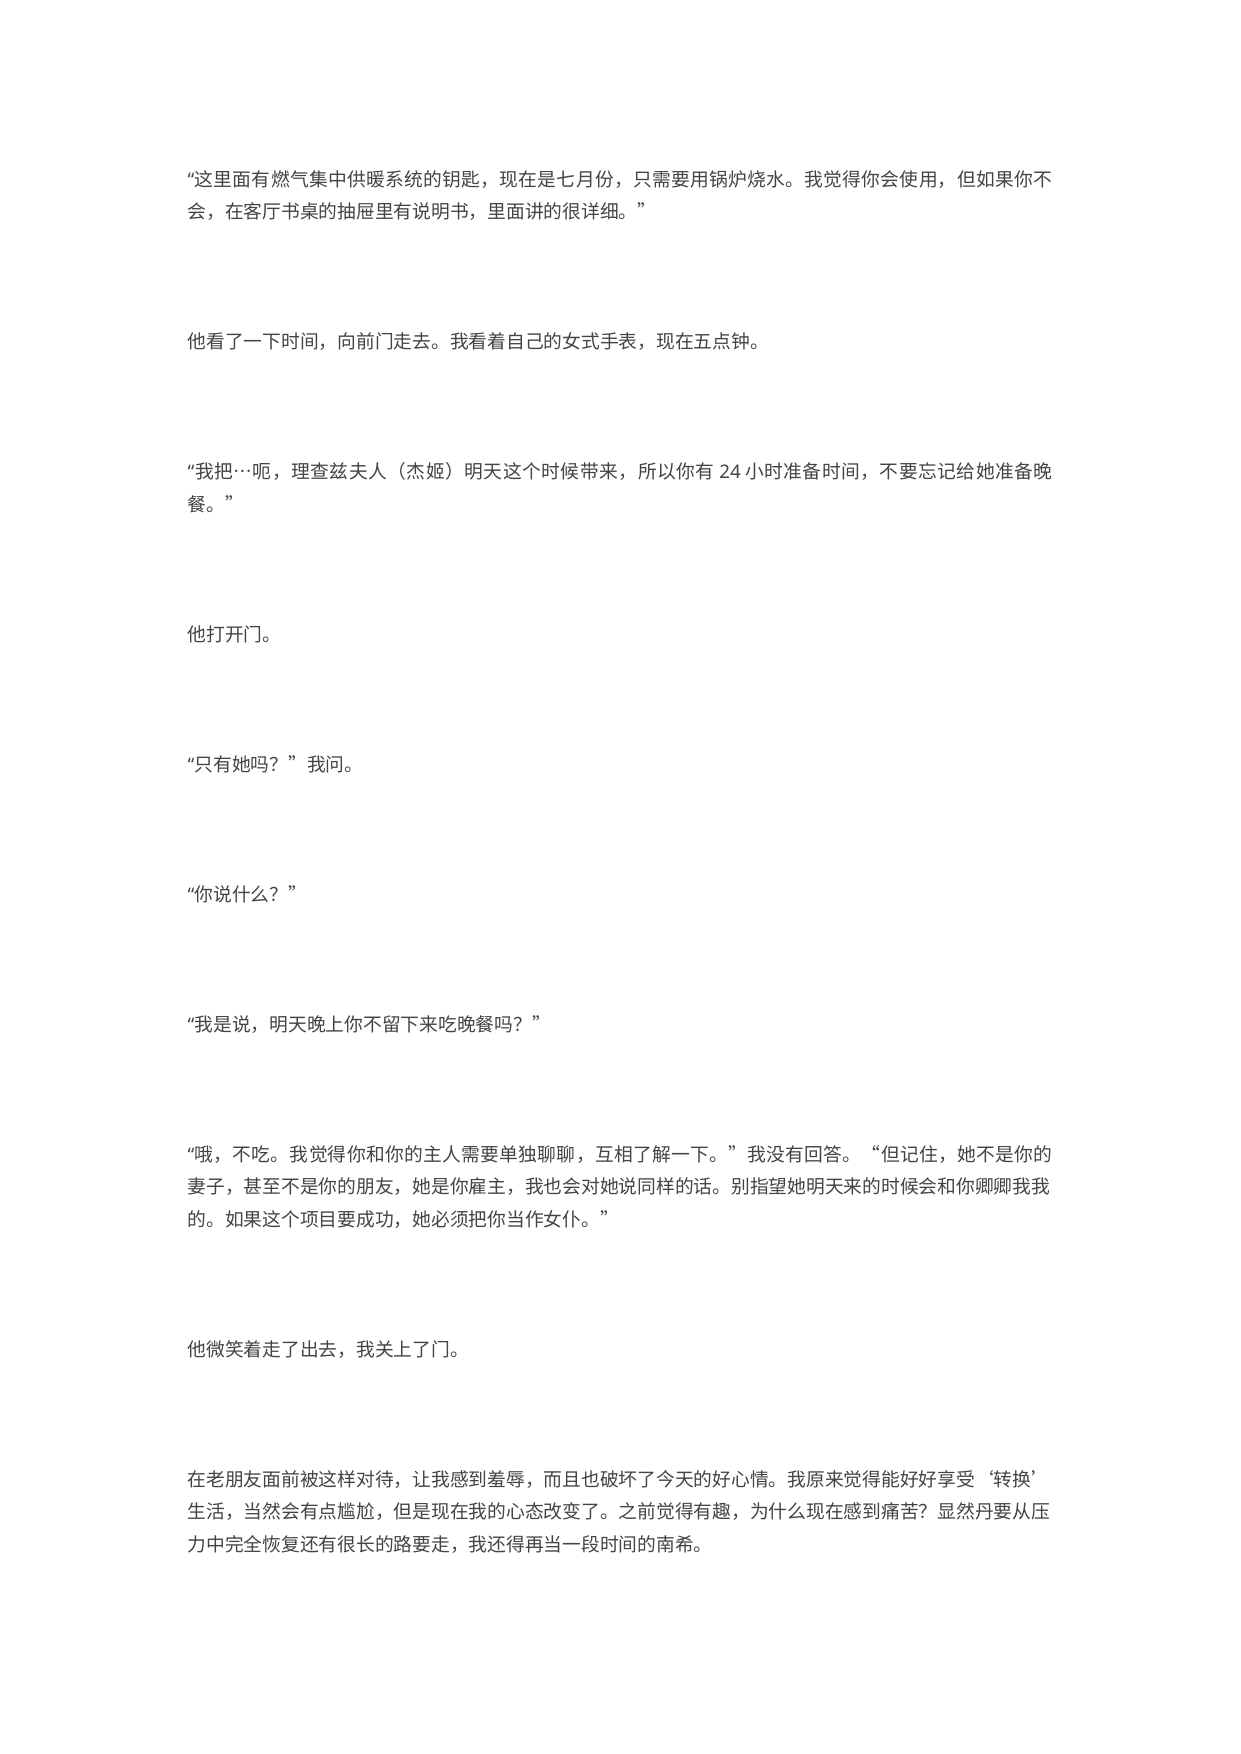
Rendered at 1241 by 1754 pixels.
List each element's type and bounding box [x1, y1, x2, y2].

text [187, 469, 1053, 1592]
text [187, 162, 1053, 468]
